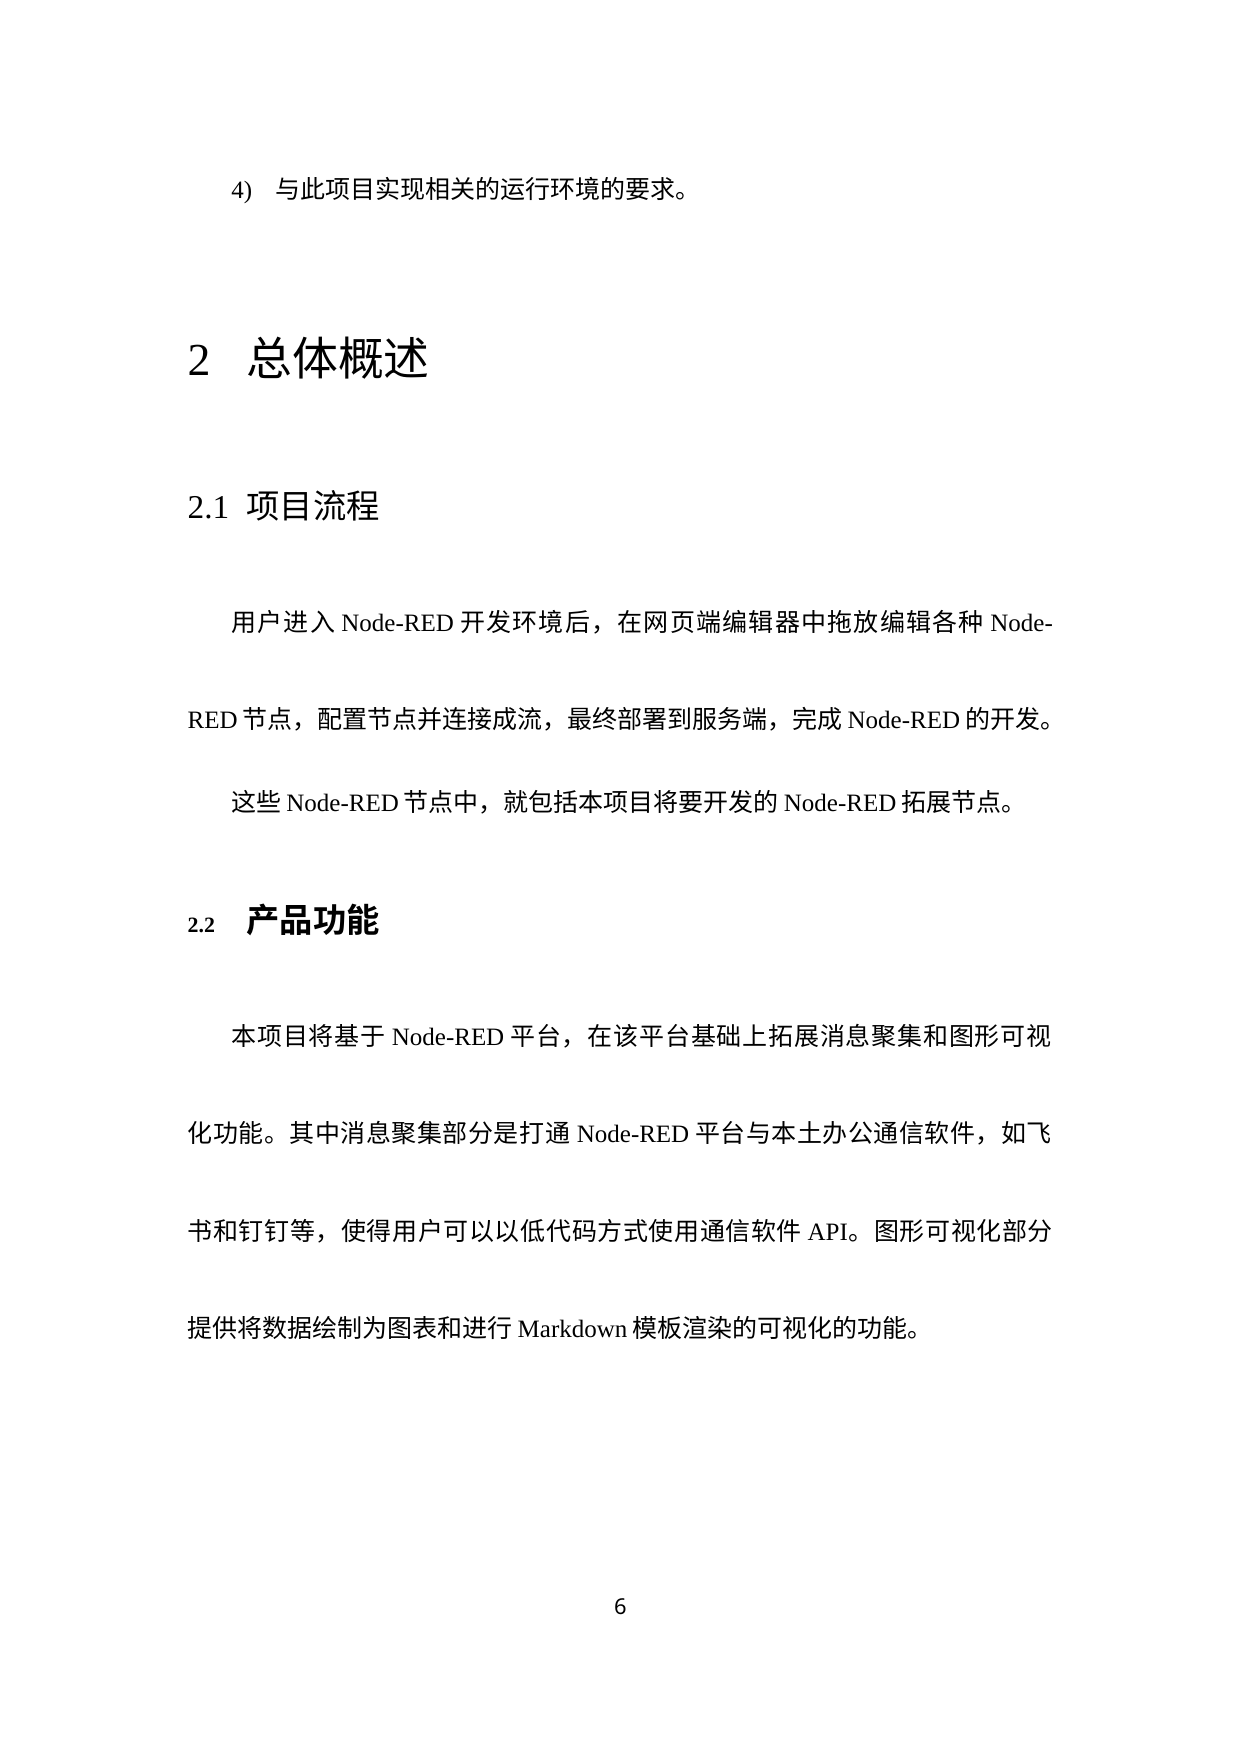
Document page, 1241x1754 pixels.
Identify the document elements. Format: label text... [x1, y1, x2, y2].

subtitle 项目流程 [187, 472, 1053, 537]
subtitle 产品功能 [187, 886, 1053, 951]
text 本项目将基于Node-RED平台，在该平台基础上拓展消息聚集和图形可视化功能。其中消息聚集部分是打通Node-RED平台与本土办公通信软件，如飞书和钉钉等，使得用户可以以低代码方式使用通信软件API。图形可视化部分提供将数据绘制为图表和进行Markdown模板渲染的可视化的功能。 [187, 1002, 1053, 1359]
text 4) 与此项目实现相关的运行环境的要求。 [187, 156, 1053, 221]
subtitle 总体概述 [187, 307, 1053, 404]
text 用户进入Node-RED开发环境后，在网页端编辑器中拖放编辑各种Node-RED节点，配置节点并连接成流，最终部署到服务端，完成Node-RED的开发。 [187, 588, 1053, 750]
text 这些Node-RED节点中，就包括本项目将要开发的Node-RED拓展节点。 [187, 768, 1053, 833]
